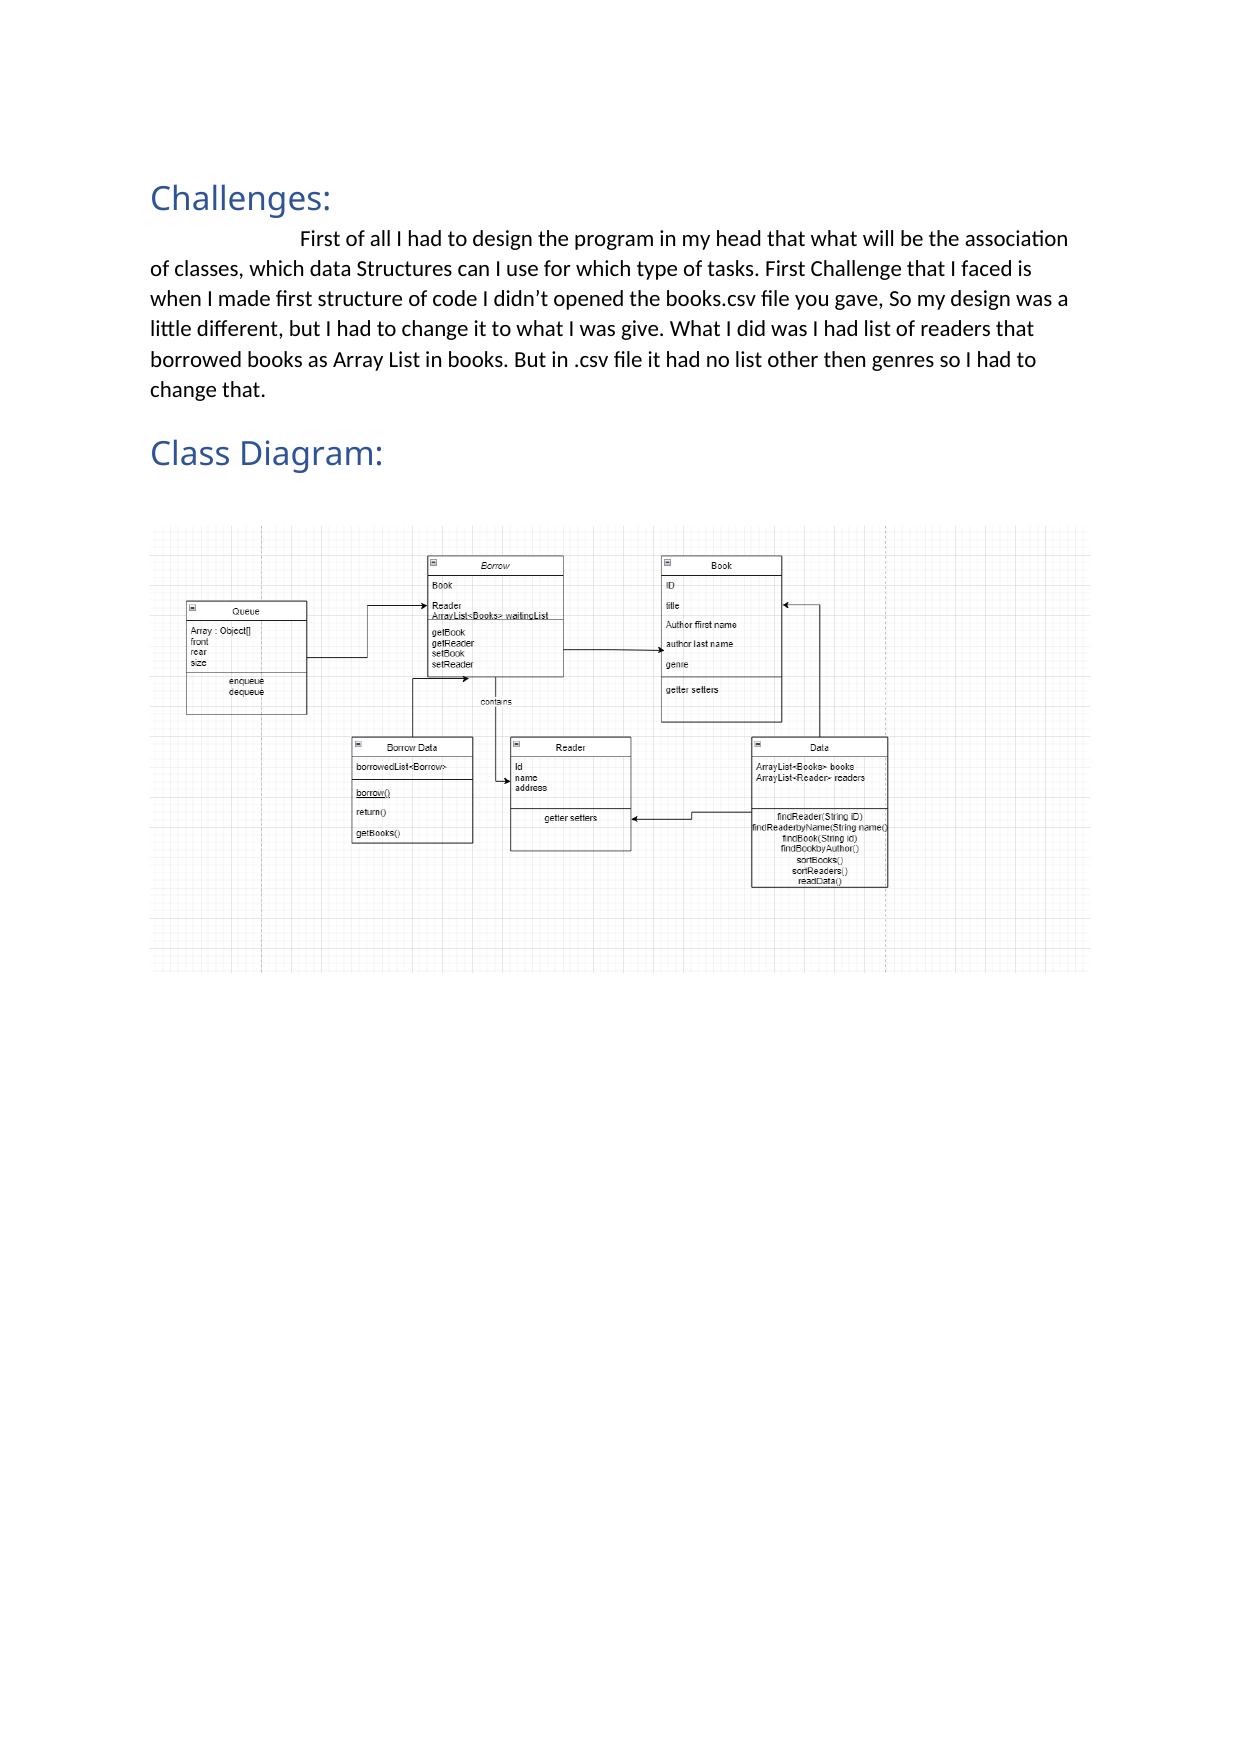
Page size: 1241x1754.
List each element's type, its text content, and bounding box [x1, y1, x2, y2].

text First of all I had to design the program in my head that what will be the association of classes, which data Structures can I use for which type of tasks. First Challenge that I faced is when I made first structure of code I didn’t opened the books.csv file you gave, So my design was a little different, but I had to change it to what I was give. What I did was I had list of readers that borrowed books as Array List in books. But in .csv file it had no list other then genres so I had to change that. [150, 224, 1090, 403]
subtitle Class Diagram: [150, 430, 1090, 476]
picture [150, 526, 1091, 973]
subtitle Challenges: [150, 175, 1090, 220]
